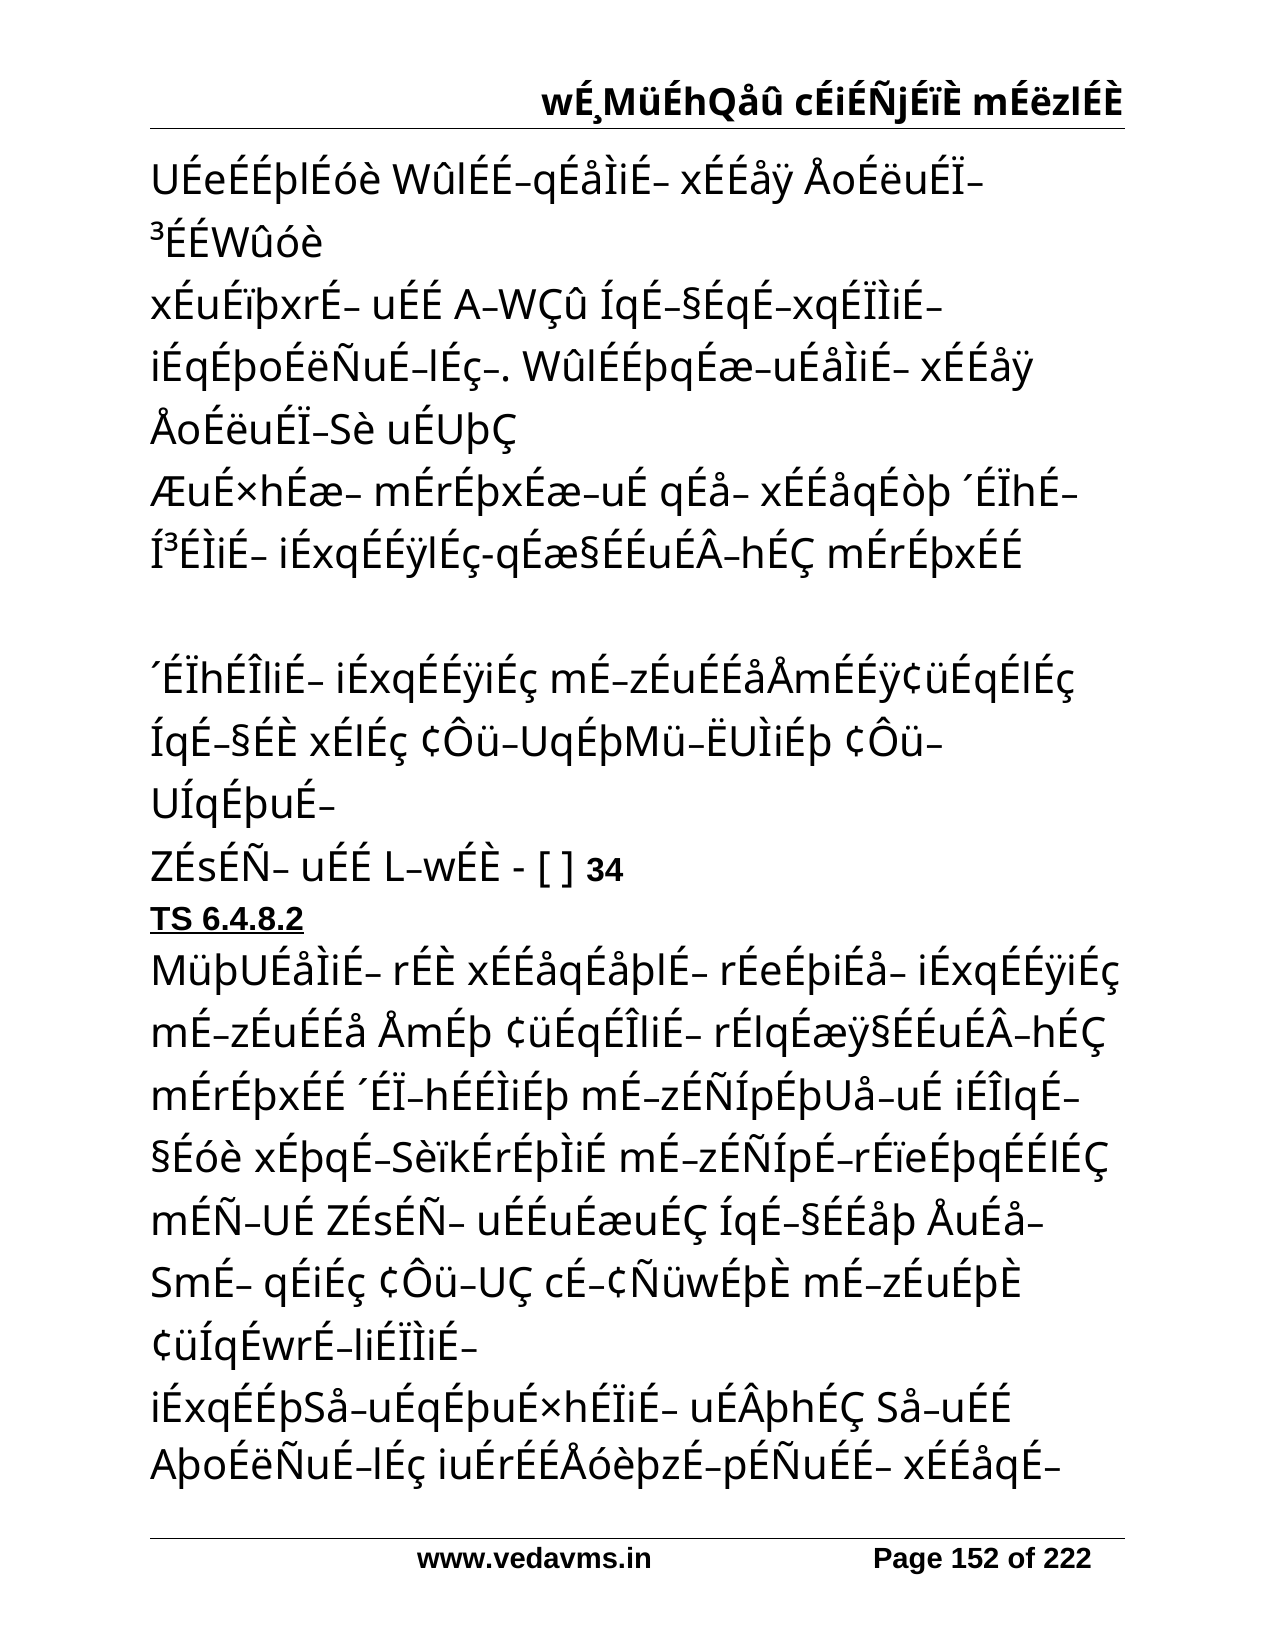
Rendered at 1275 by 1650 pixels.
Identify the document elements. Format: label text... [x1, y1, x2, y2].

text xÉuÉïþxrÉ– uÉÉ A–WÇû ÍqÉ–§ÉqÉ–xqÉÏÌiÉ– iÉqÉþoÉëÑuÉ–lÉç–. WûlÉÉþqÉæ–uÉåÌiÉ– xÉÉåÿ ÅoÉëuÉÏ–Sè uÉUþÇ [150, 275, 1125, 456]
text ÆuÉ×hÉæ– mÉrÉþxÉæ–uÉ qÉå– xÉÉåqÉòþ ´ÉÏhÉ–Í³ÉÌiÉ– iÉxqÉÉÿlÉç-qÉæ§ÉÉuÉÂ–hÉÇ mÉrÉþxÉÉ [150, 462, 1125, 581]
text ZÉsÉÑ– uÉÉ L–wÉÈ - [ ] 34 [150, 836, 1125, 893]
text ÍqÉ–§ÉÇ Så–uÉÉ AþoÉëÑuÉ–ljÉç xÉÉåqÉ–óè– UÉeÉÉþlÉóè WûlÉÉ–qÉåÌiÉ– xÉÉåÿ ÅoÉëuÉÏ–³ÉÉWûóè [150, 150, 1125, 269]
text TS 6.4.8.2 [150, 899, 1125, 937]
text MüþUÉåÌiÉ– rÉÈ xÉÉåqÉåþlÉ– rÉeÉþiÉå– iÉxqÉÉÿiÉç mÉ–zÉuÉÉå ÅmÉþ ¢üÉqÉÎliÉ– rÉlqÉæÿ§ÉÉuÉÂ–hÉÇ [150, 941, 1125, 1060]
text mÉrÉþxÉÉ ´ÉÏ–hÉÉÌiÉþ mÉ–zÉÑÍpÉþUå–uÉ iÉÎlqÉ–§Éóè xÉþqÉ–SèïkÉrÉþÌiÉ mÉ–zÉÑÍpÉ–rÉïeÉþqÉÉlÉÇ [150, 1066, 1125, 1185]
text ´ÉÏhÉÎliÉ– iÉxqÉÉÿiÉç mÉ–zÉuÉÉåÅmÉÉÿ¢üÉqÉlÉç ÍqÉ–§ÉÈ xÉlÉç ¢Ôü–UqÉþMü–ËUÌiÉþ ¢Ôü–UÍqÉþuÉ– [150, 649, 1125, 831]
text mÉÑ–UÉ ZÉsÉÑ– uÉÉuÉæuÉÇ ÍqÉ–§ÉÉåþ ÅuÉå–SmÉ– qÉiÉç ¢Ôü–UÇ cÉ–¢ÑüwÉþÈ mÉ–zÉuÉþÈ ¢üÍqÉwrÉ–liÉÏÌiÉ– [150, 1191, 1125, 1372]
